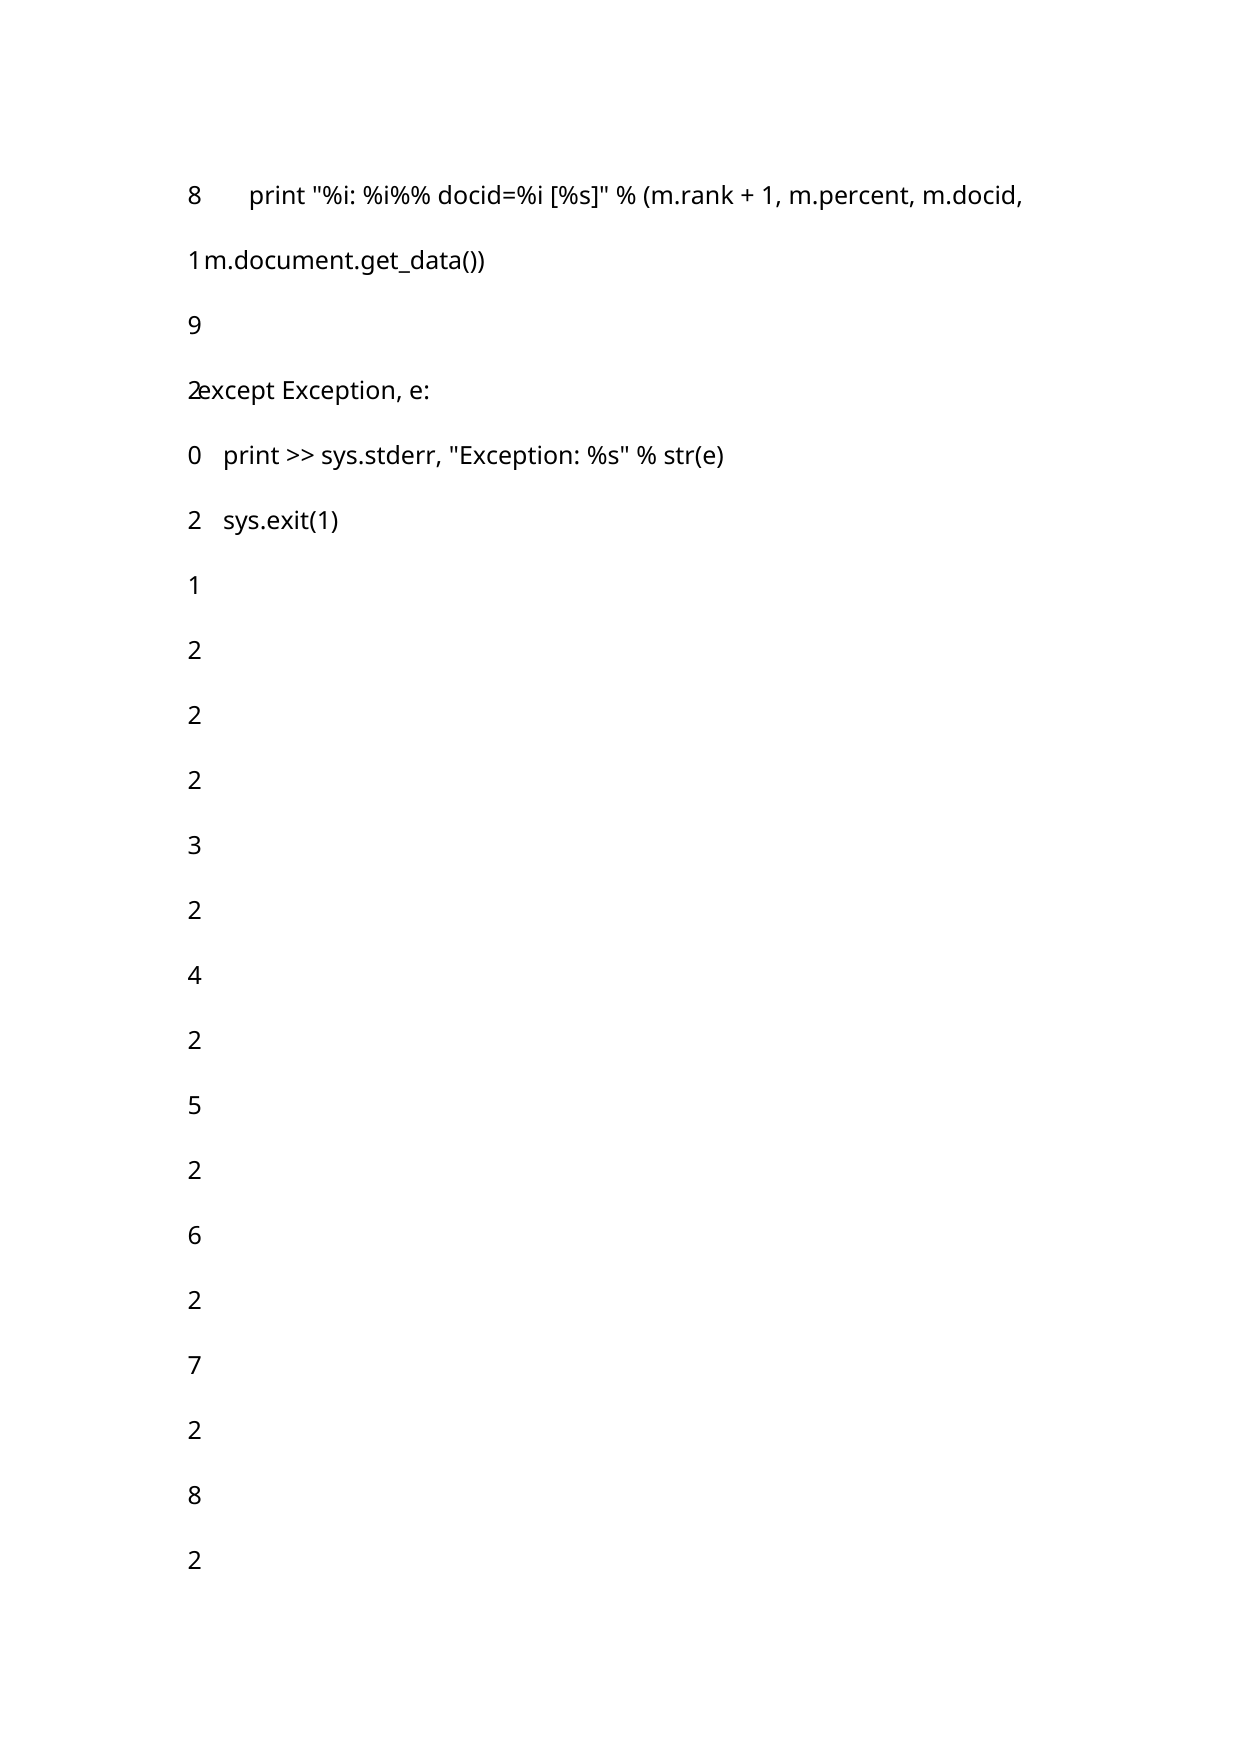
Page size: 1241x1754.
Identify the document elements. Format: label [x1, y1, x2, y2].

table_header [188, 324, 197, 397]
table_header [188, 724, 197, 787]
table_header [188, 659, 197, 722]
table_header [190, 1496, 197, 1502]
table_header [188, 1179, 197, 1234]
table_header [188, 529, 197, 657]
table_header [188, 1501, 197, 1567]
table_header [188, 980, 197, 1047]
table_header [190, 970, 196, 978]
table_header [197, 162, 1053, 1592]
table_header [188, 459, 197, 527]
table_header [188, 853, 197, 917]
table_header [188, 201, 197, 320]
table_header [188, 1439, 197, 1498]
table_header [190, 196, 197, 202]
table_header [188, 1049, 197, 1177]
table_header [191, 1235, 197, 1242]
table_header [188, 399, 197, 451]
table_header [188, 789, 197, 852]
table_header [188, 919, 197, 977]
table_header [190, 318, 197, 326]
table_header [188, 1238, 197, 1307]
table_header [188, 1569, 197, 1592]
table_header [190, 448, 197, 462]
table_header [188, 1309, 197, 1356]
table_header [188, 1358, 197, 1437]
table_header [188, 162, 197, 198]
